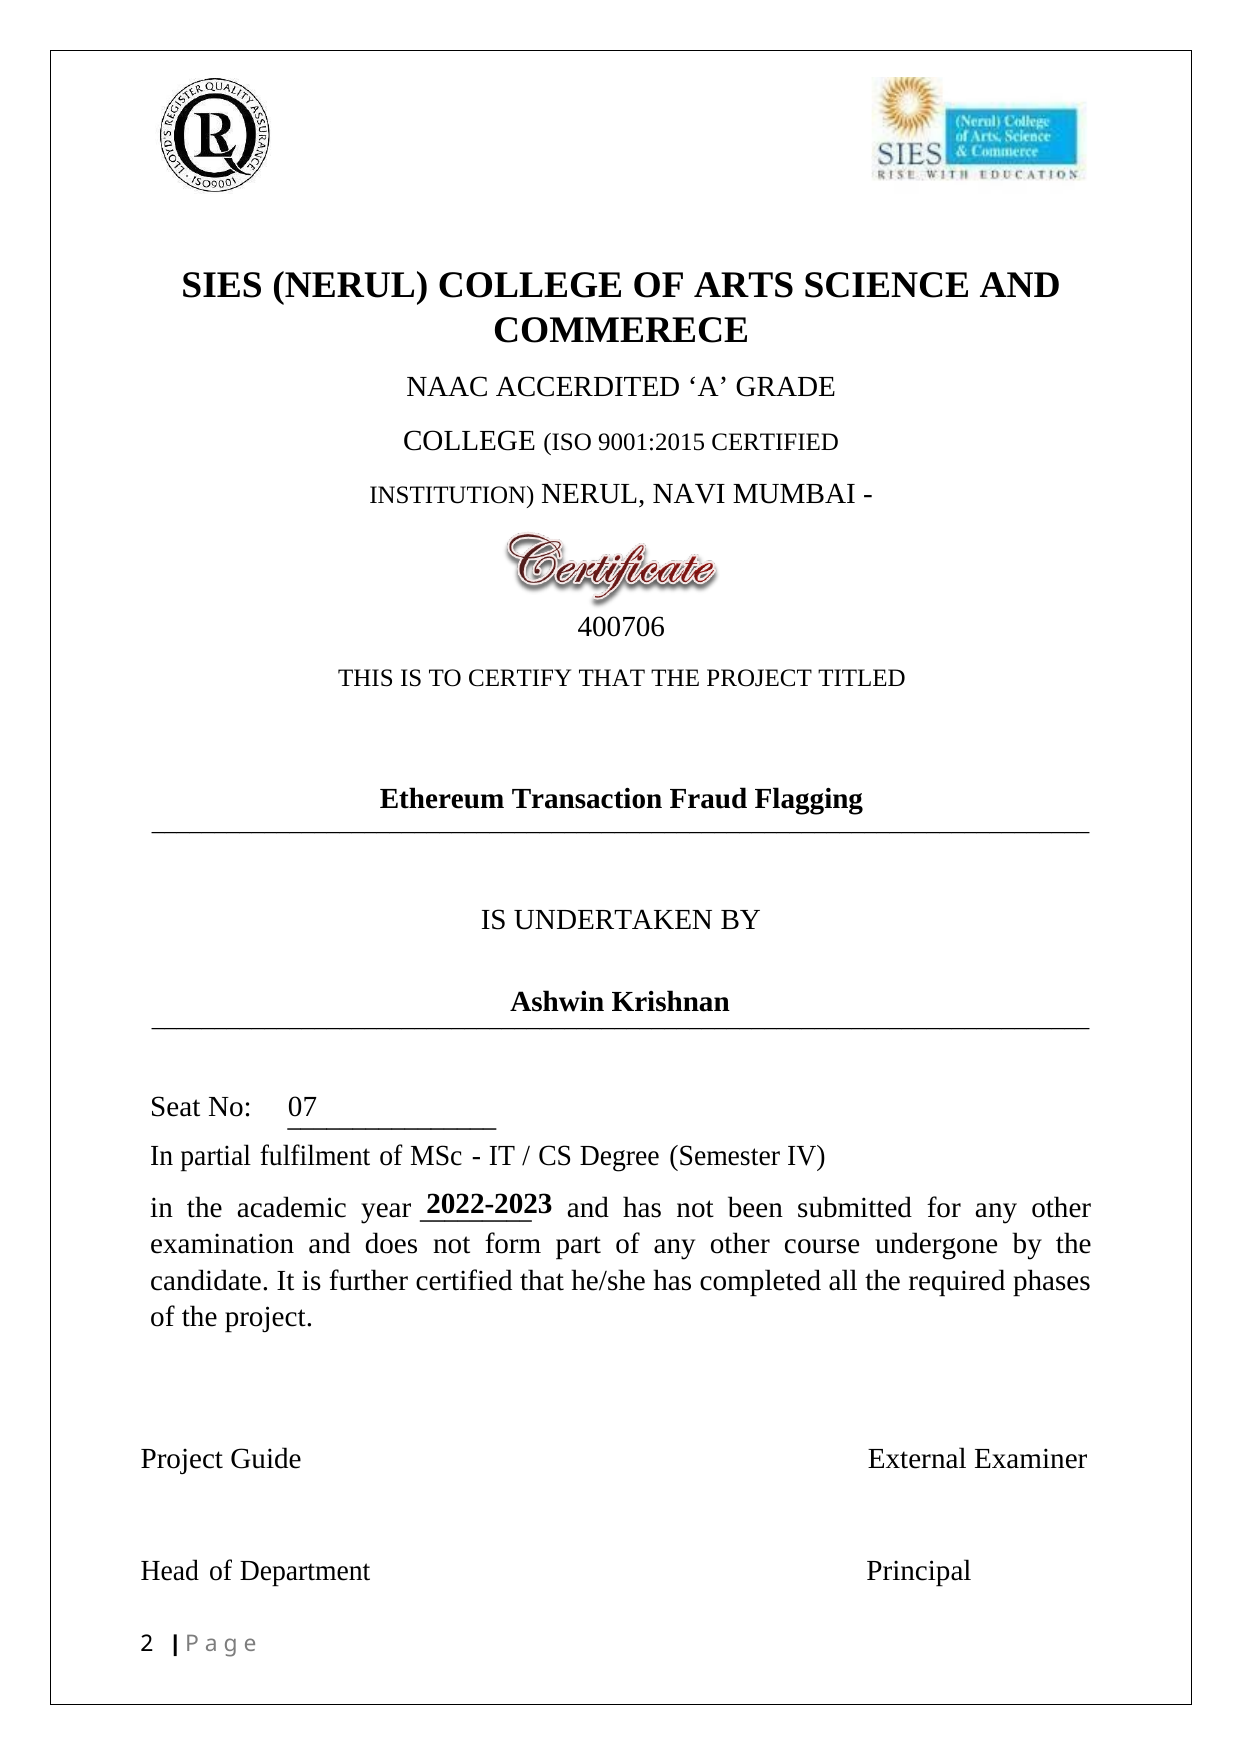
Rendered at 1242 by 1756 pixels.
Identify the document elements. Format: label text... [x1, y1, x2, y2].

text NAAC ACCERDITED ‘A’ GRADE COLLEGE (ISO 9001:2015 CERTIFIED INSTITUTION) NERUL, NAVI MUMBAI - 400706 [337, 369, 905, 643]
table_header Project Guide [120, 1443, 618, 1516]
text THIS IS TO CERTIFY THAT THE PROJECT TITLED [165, 663, 1078, 692]
table_header External Examiner [618, 1443, 1107, 1516]
picture [501, 531, 721, 610]
text Seat No: 07 [150, 1089, 1119, 1122]
subtitle Ashwin Krishnan [165, 984, 1075, 1017]
text IS UNDERTAKEN BY [165, 902, 1076, 936]
subtitle Ethereum Transaction Fraud Flagging [165, 782, 1077, 815]
picture [871, 77, 1088, 194]
text In partial fulfilment of MSc - IT / CS Degree (Semester IV) [150, 1138, 1119, 1172]
subtitle SIES (NERUL) COLLEGE OF ARTS SCIENCE AND COMMERECE [165, 262, 1077, 351]
text in the academic year 2022-2023 and has not been submitted for any other examination and does not form part of any other course undergone by the candidate. It is further certified that he/she has completed all the required phases of the project. [150, 1186, 1092, 1332]
table_cell Principal [618, 1516, 1107, 1588]
picture [155, 78, 272, 194]
table_cell Head of Department [120, 1516, 618, 1588]
